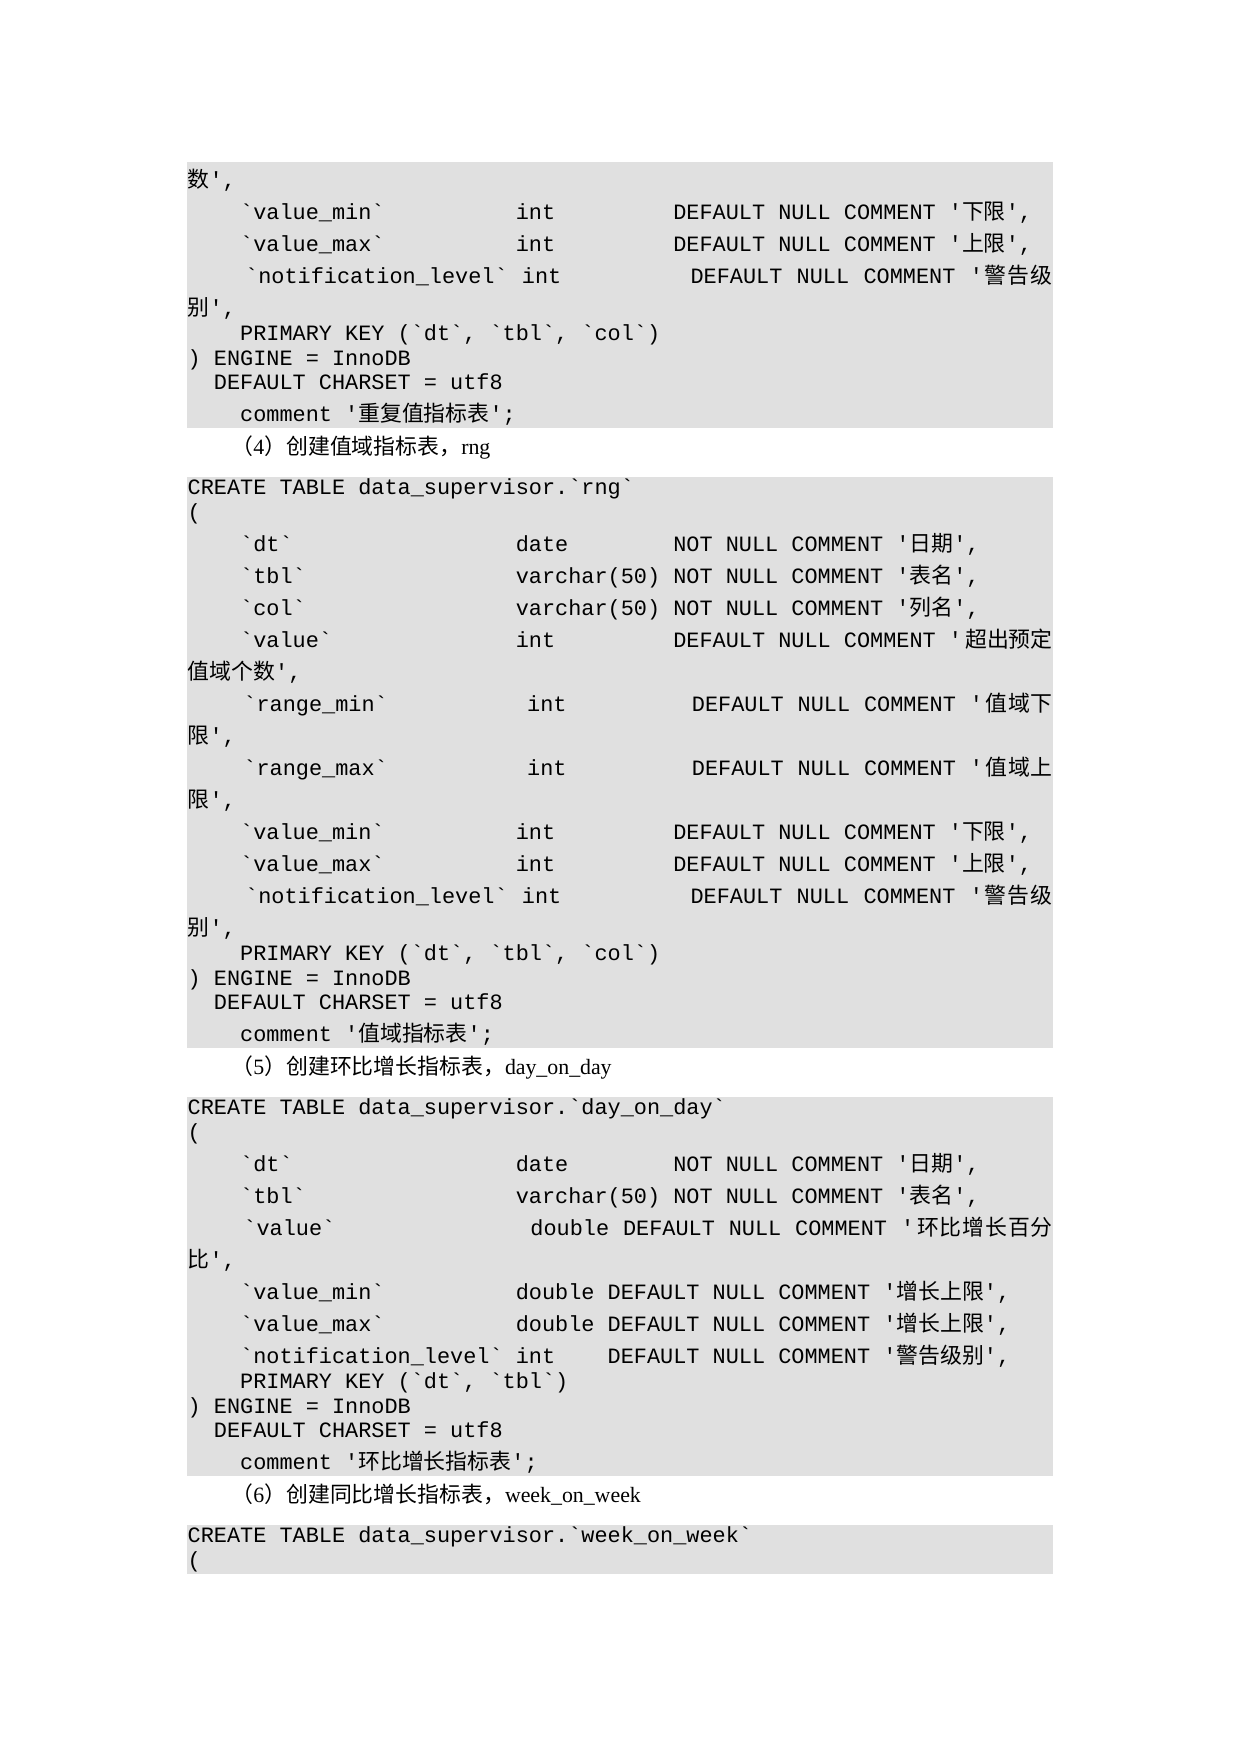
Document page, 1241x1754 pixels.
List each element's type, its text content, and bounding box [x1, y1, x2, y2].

text （4）创建值域指标表，rng [187, 428, 1053, 461]
text `value_max` double DEFAULT NULL COMMENT '增长上限', [187, 1306, 1053, 1338]
text `value` double DEFAULT NULL COMMENT '环比增长百分比', [187, 1210, 1053, 1274]
text ) ENGINE = InnoDB [187, 347, 1053, 371]
text `notification_level` int DEFAULT NULL COMMENT '警告级别', [187, 878, 1053, 942]
text comment '重复值指标表'; [187, 396, 1053, 428]
text `notification_level` int DEFAULT NULL COMMENT '警告级别', [187, 258, 1053, 322]
text （5）创建环比增长指标表，day_on_day [187, 1048, 1053, 1081]
text comment '值域指标表'; [187, 1016, 1053, 1048]
text CREATE TABLE data_supervisor.`week_on_week` [187, 1525, 1053, 1549]
text PRIMARY KEY (`dt`, `tbl`, `col`) [187, 942, 1053, 967]
text PRIMARY KEY (`dt`, `tbl`, `col`) [187, 322, 1053, 347]
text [187, 162, 1053, 194]
text CREATE TABLE data_supervisor.`rng` [187, 477, 1053, 501]
text PRIMARY KEY (`dt`, `tbl`) [187, 1370, 1053, 1395]
text ( [187, 1549, 1053, 1574]
text `range_max` int DEFAULT NULL COMMENT '值域上限', [187, 750, 1053, 814]
text ( [187, 501, 1053, 526]
text comment '环比增长指标表'; [187, 1444, 1053, 1476]
text `dt` date NOT NULL COMMENT '日期', [187, 526, 1053, 558]
text `tbl` varchar(50) NOT NULL COMMENT '表名', [187, 558, 1053, 590]
text `col` varchar(50) NOT NULL COMMENT '列名', [187, 590, 1053, 622]
text DEFAULT CHARSET = utf8 [187, 991, 1053, 1016]
text `value_max` int DEFAULT NULL COMMENT '上限', [187, 226, 1053, 258]
text `value_min` int DEFAULT NULL COMMENT '下限', [187, 814, 1053, 846]
text （6）创建同比增长指标表，week_on_week [187, 1476, 1053, 1509]
text `notification_level` int DEFAULT NULL COMMENT '警告级别', [187, 1338, 1053, 1370]
text `value` int DEFAULT NULL COMMENT '超出预定值域个数', [187, 622, 1053, 686]
text ) ENGINE = InnoDB [187, 967, 1053, 991]
text ) ENGINE = InnoDB [187, 1395, 1053, 1419]
text ( [187, 1121, 1053, 1146]
text `tbl` varchar(50) NOT NULL COMMENT '表名', [187, 1178, 1053, 1210]
text `dt` date NOT NULL COMMENT '日期', [187, 1146, 1053, 1178]
text CREATE TABLE data_supervisor.`day_on_day` [187, 1097, 1053, 1121]
text `value_max` int DEFAULT NULL COMMENT '上限', [187, 846, 1053, 878]
text `value_min` int DEFAULT NULL COMMENT '下限', [187, 194, 1053, 226]
text DEFAULT CHARSET = utf8 [187, 371, 1053, 396]
text `range_min` int DEFAULT NULL COMMENT '值域下限', [187, 686, 1053, 750]
text DEFAULT CHARSET = utf8 [187, 1419, 1053, 1444]
text `value_min` double DEFAULT NULL COMMENT '增长上限', [187, 1274, 1053, 1306]
